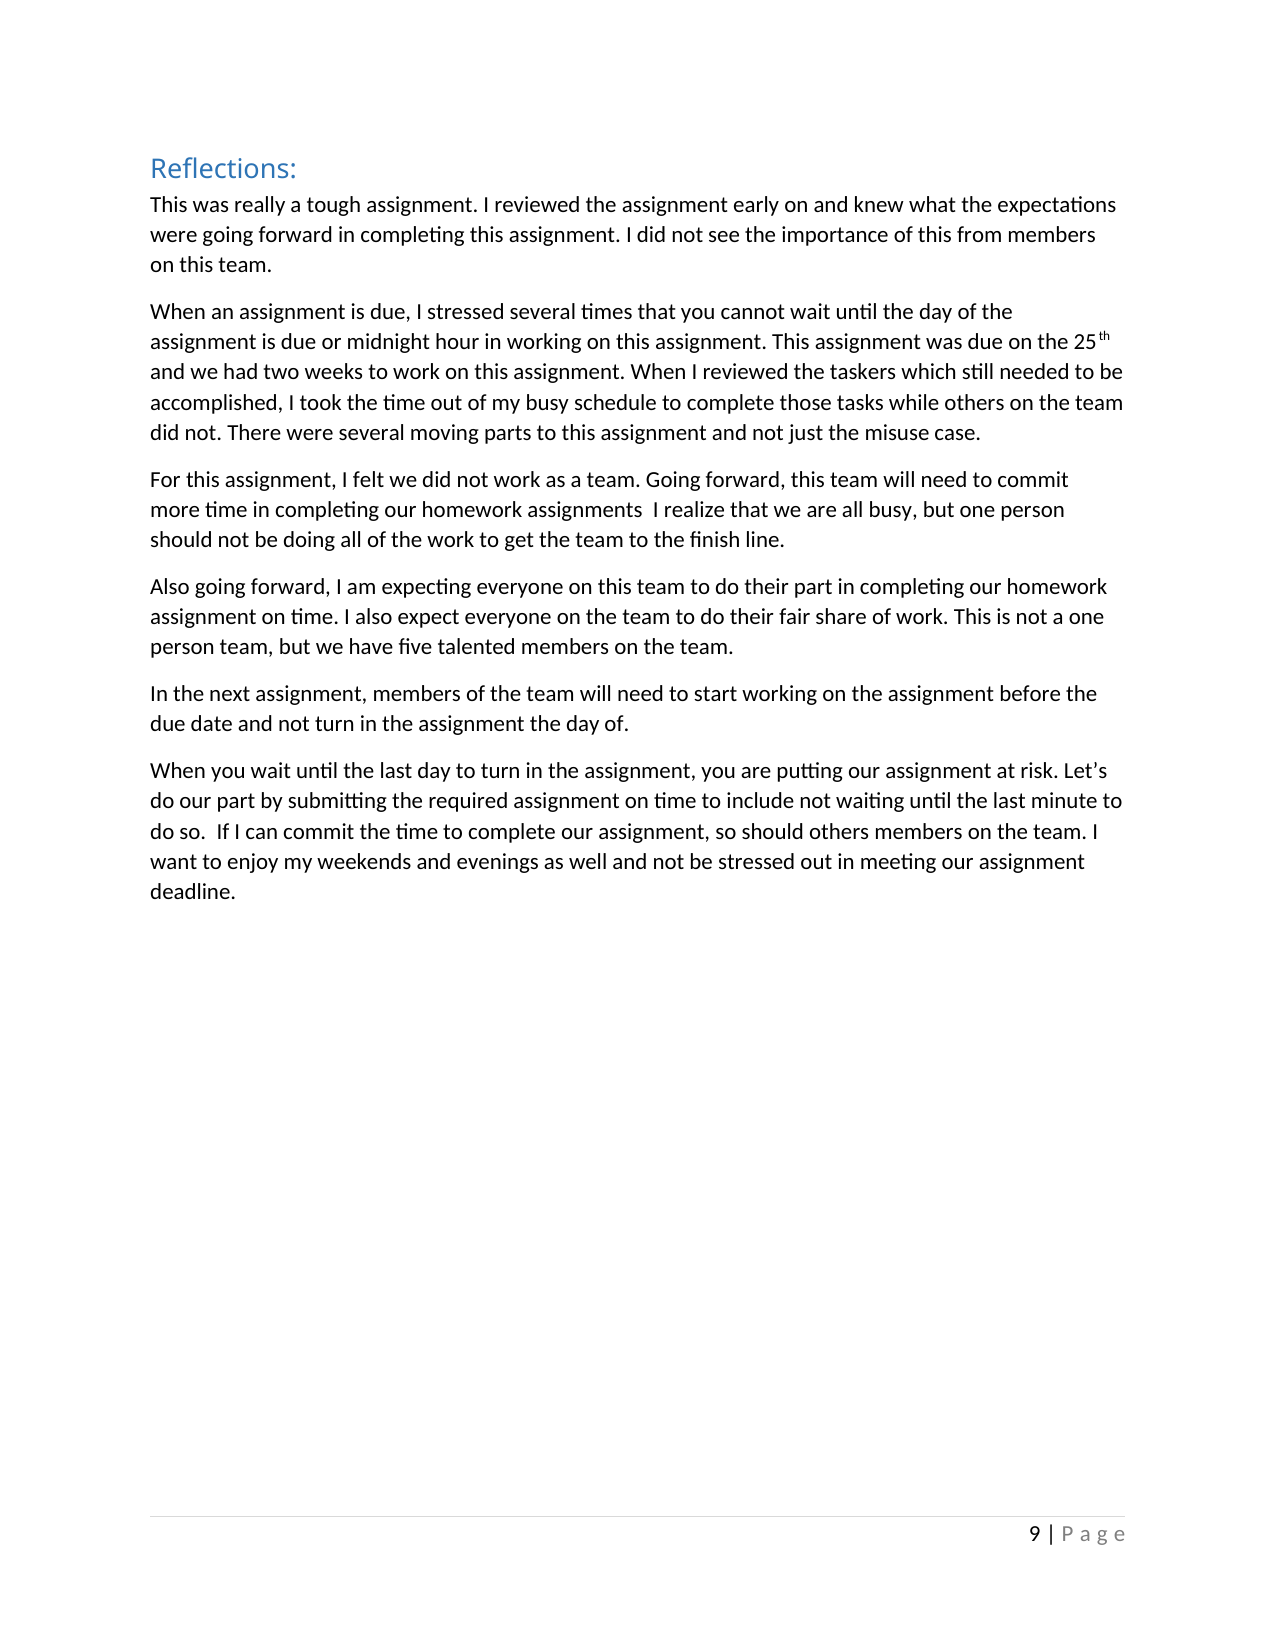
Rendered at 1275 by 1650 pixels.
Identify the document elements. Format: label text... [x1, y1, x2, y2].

text When an assignment is due, I stressed several times that you cannot wait until the day of the assignment is due or midnight hour in working on this assignment. This assignment was due on the 25th and we had two weeks to work on this assignment. When I reviewed the taskers which still needed to be accomplished, I took the time out of my busy schedule to complete those tasks while others on the team did not. There were several moving parts to this assignment and not just the misuse case. [150, 297, 1125, 446]
text For this assignment, I felt we did not work as a team. Going forward, this team will need to commit more time in completing our homework assignments I realize that we are all busy, but one person should not be doing all of the work to get the team to the finish line. [150, 465, 1125, 553]
subtitle Reflections: [150, 150, 1125, 187]
text In the next assignment, members of the team will need to start working on the assignment before the due date and not turn in the assignment the day of. [150, 679, 1125, 738]
text Also going forward, I am expecting everyone on this team to do their part in completing our homework assignment on time. I also expect everyone on the team to do their fair share of work. This is not a one person team, but we have five talented members on the team. [150, 572, 1125, 661]
text When you wait until the last day to turn in the assignment, you are putting our assignment at risk. Let’s do our part by submitting the required assignment on time to include not waiting until the last minute to do so. If I can commit the time to complete our assignment, so should others members on the team. I want to enjoy my weekends and evenings as well and not be stressed out in meeting our assignment deadline. [150, 756, 1125, 905]
text This was really a tough assignment. I reviewed the assignment early on and knew what the expectations were going forward in completing this assignment. I did not see the importance of this from members on this team. [150, 190, 1125, 278]
